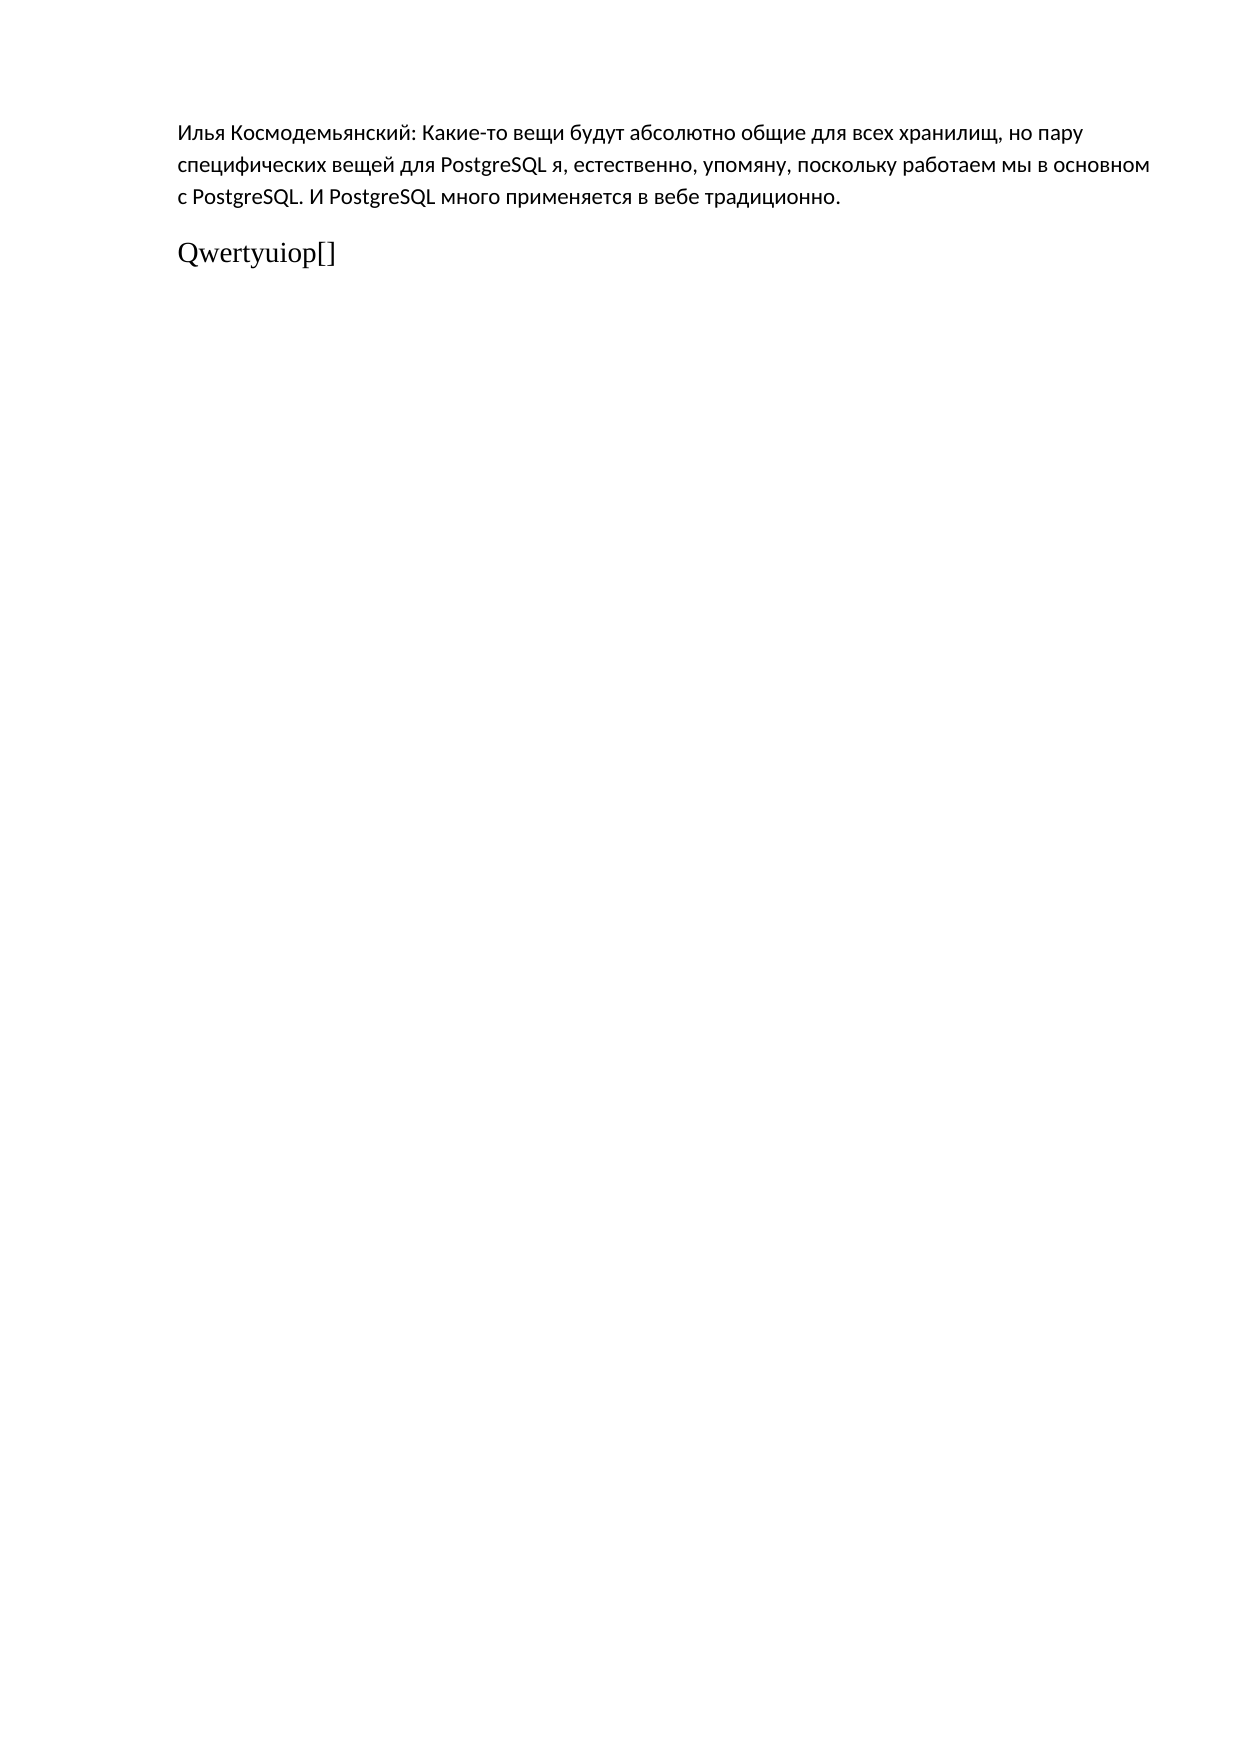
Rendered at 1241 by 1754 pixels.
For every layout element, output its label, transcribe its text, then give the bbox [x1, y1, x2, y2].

text Qwertyuiop[] [177, 236, 1152, 269]
text Илья Космодемьянский: Какие-то вещи будут абсолютно общие для всех хранилищ, но пару специфических вещей для PostgreSQL я, естественно, упомяну, поскольку работаем мы в основном с PostgreSQL. И PostgreSQL много применяется в вебе традиционно. [177, 118, 1152, 211]
